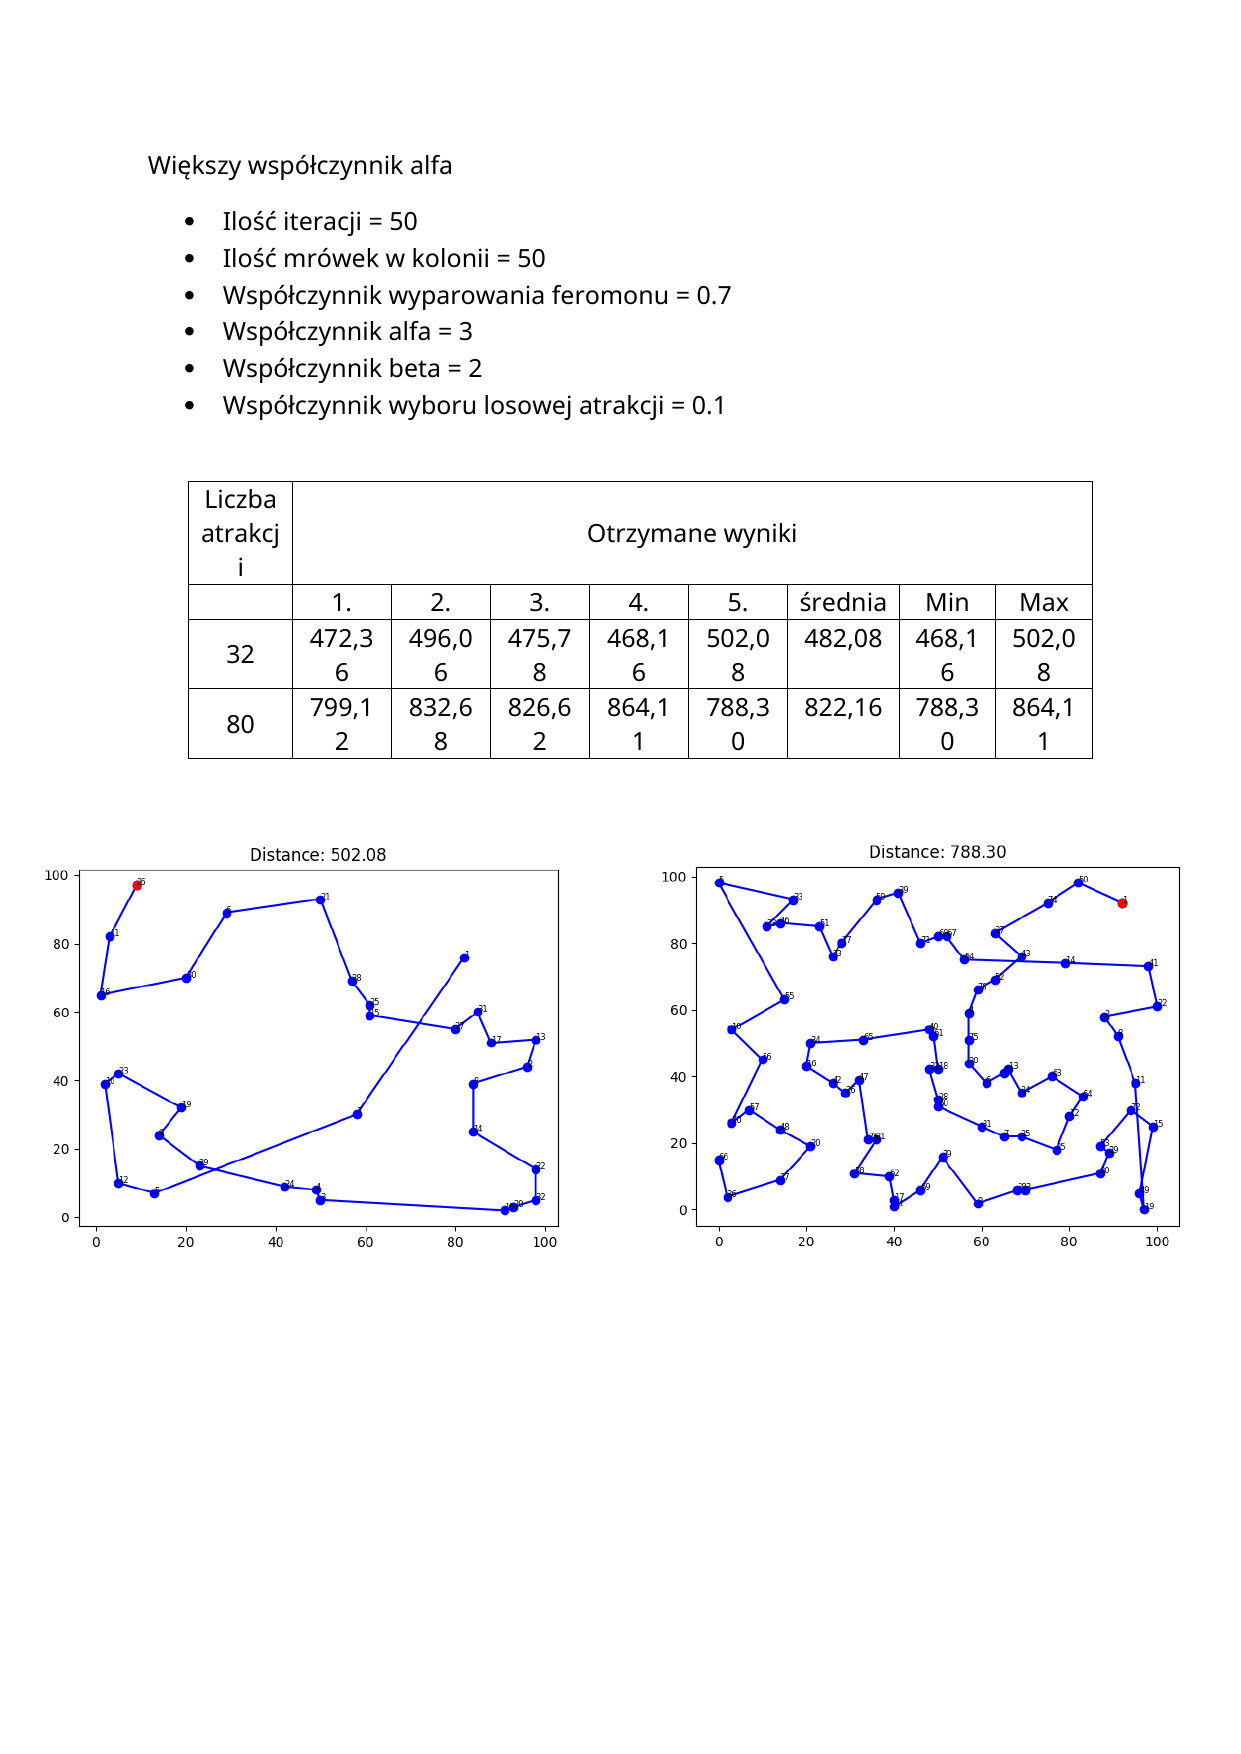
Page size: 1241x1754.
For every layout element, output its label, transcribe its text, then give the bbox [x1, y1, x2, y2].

list Ilość mrówek w kolonii = 50 [185, 241, 1093, 274]
table_cell 788,30 [689, 689, 787, 757]
table_cell 472,36 [293, 620, 391, 688]
table_cell 822,16 [788, 689, 899, 757]
table_cell [189, 585, 292, 619]
table_cell średnia [788, 585, 899, 619]
table_header Otrzymane wyniki [293, 482, 1092, 584]
table_cell 5. [689, 585, 787, 619]
table_cell 502,08 [996, 620, 1092, 688]
table_cell 1. [293, 585, 391, 619]
table_cell 864,11 [996, 689, 1092, 757]
table_cell 799,12 [293, 689, 391, 757]
table_cell 502,08 [689, 620, 787, 688]
table_cell 468,16 [590, 620, 688, 688]
table_cell 482,08 [788, 620, 899, 688]
table_cell Max [996, 585, 1092, 619]
list Współczynnik wyboru losowej atrakcji = 0.1 [185, 388, 1093, 422]
table_cell 32 [189, 620, 292, 688]
table_cell 475,78 [491, 620, 589, 688]
table_cell 2. [392, 585, 490, 619]
table_header Liczba atrakcji [189, 482, 292, 584]
list Ilość iteracji = 50 [185, 204, 1093, 238]
table_cell 4. [590, 585, 688, 619]
text Większy współczynnik alfa [148, 148, 1093, 182]
table_cell 496,06 [392, 620, 490, 688]
table_cell 832,68 [392, 689, 490, 757]
table_cell 864,11 [590, 689, 688, 757]
table_cell Min [900, 585, 995, 619]
table_cell 788,30 [900, 689, 995, 757]
table_cell 826,62 [491, 689, 589, 757]
table_cell 468,16 [900, 620, 995, 688]
list Współczynnik wyparowania feromonu = 0.7 [185, 277, 1093, 311]
list Współczynnik alfa = 3 [185, 314, 1093, 348]
table_cell 3. [491, 585, 589, 619]
list Współczynnik beta = 2 [185, 351, 1093, 385]
table_cell 80 [189, 689, 292, 757]
picture [1, 810, 1240, 1277]
